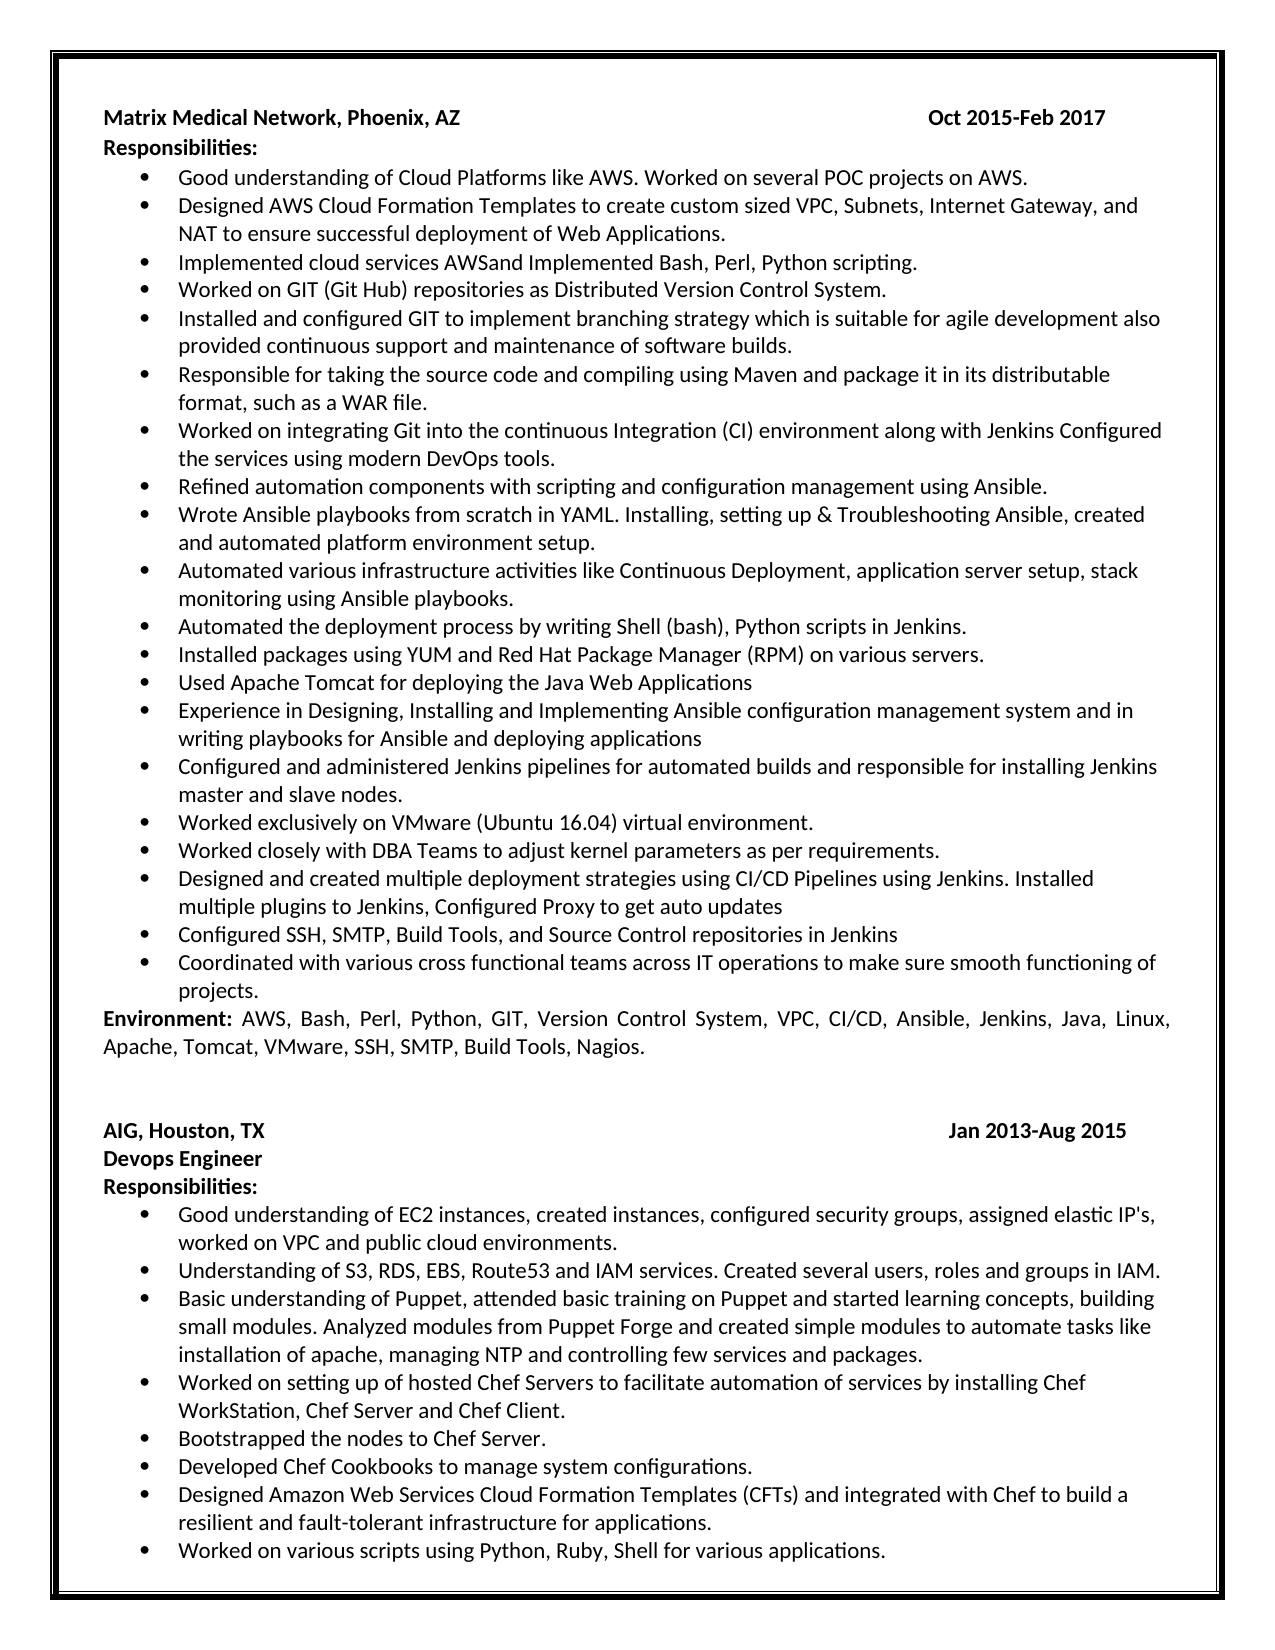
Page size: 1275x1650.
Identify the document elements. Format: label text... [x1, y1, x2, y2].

text Matrix Medical Network, Phoenix, AZ Oct 2015-Feb 2017 [103, 103, 1172, 131]
list Automated various infrastructure activities like Continuous Deployment, application server setup, stack monitoring using Ansible playbooks. [141, 556, 1172, 612]
list Installed and configured GIT to implement branching strategy which is suitable for agile development also provided continuous support and maintenance of software builds. [141, 304, 1172, 360]
list Developed Chef Cookbooks to manage system configurations. [141, 1452, 1172, 1481]
list Basic understanding of Puppet, attended basic training on Puppet and started learning concepts, building small modules. Analyzed modules from Puppet Forge and created simple modules to automate tasks like installation of apache, managing NTP and controlling few services and packages. [141, 1284, 1172, 1368]
list Worked closely with DBA Teams to adjust kernel parameters as per requirements. [141, 836, 1172, 864]
list Wrote Ansible playbooks from scratch in YAML. Installing, setting up & Troubleshooting Ansible, created and automated platform environment setup. [141, 500, 1172, 556]
list Bootstrapped the nodes to Chef Server. [141, 1424, 1172, 1452]
list Experience in Designing, Installing and Implementing Ansible configuration management system and in writing playbooks for Ansible and deploying applications [141, 696, 1172, 752]
list Responsible for taking the source code and compiling using Maven and package it in its distributable format, such as a WAR file. [141, 360, 1172, 416]
list Worked exclusively on VMware (Ubuntu 16.04) virtual environment. [141, 808, 1172, 836]
list Understanding of S3, RDS, EBS, Route53 and IAM services. Created several users, roles and groups in IAM. [141, 1256, 1172, 1284]
list Worked on various scripts using Python, Ruby, Shell for various applications. [141, 1537, 1172, 1564]
list Good understanding of Cloud Platforms like AWS. Worked on several POC projects on AWS. [141, 163, 1172, 192]
list Designed Amazon Web Services Cloud Formation Templates (CFTs) and integrated with Chef to build a resilient and fault-tolerant infrastructure for applications. [141, 1481, 1172, 1537]
text AIG, Houston, TX Jan 2013-Aug 2015 [103, 1116, 1172, 1144]
list Refined automation components with scripting and configuration management using Ansible. [141, 472, 1172, 500]
list Configured SSH, SMTP, Build Tools, and Source Control repositories in Jenkins [141, 920, 1172, 948]
list Implemented cloud services AWSand Implemented Bash, Perl, Python scripting. [141, 248, 1172, 276]
list Installed packages using YUM and Red Hat Package Manager (RPM) on various servers. [141, 640, 1172, 668]
text Environment: AWS, Bash, Perl, Python, GIT, Version Control System, VPC, CI/CD, Ansible, Jenkins, Java, Linux, Apache, Tomcat, VMware, SSH, SMTP, Build Tools, Nagios. [103, 1004, 1172, 1060]
text Devops Engineer [103, 1144, 1172, 1172]
list Coordinated with various cross functional teams across IT operations to make sure smooth functioning of projects. [141, 948, 1172, 1004]
text Responsibilities: [103, 1172, 1172, 1200]
list Designed AWS Cloud Formation Templates to create custom sized VPC, Subnets, Internet Gateway, and NAT to ensure successful deployment of Web Applications. [141, 192, 1172, 248]
list Worked on integrating Git into the continuous Integration (CI) environment along with Jenkins Configured the services using modern DevOps tools. [141, 416, 1172, 472]
list Used Apache Tomcat for deploying the Java Web Applications [141, 668, 1172, 696]
list Configured and administered Jenkins pipelines for automated builds and responsible for installing Jenkins master and slave nodes. [141, 752, 1172, 808]
list Designed and created multiple deployment strategies using CI/CD Pipelines using Jenkins. Installed multiple plugins to Jenkins, Configured Proxy to get auto updates [141, 864, 1172, 920]
list Automated the deployment process by writing Shell (bash), Python scripts in Jenkins. [141, 612, 1172, 640]
list Worked on setting up of hosted Chef Servers to facilitate automation of services by installing Chef WorkStation, Chef Server and Chef Client. [141, 1368, 1172, 1424]
list Worked on GIT (Git Hub) repositories as Distributed Version Control System. [141, 276, 1172, 304]
text Responsibilities: [103, 133, 1172, 161]
list Good understanding of EC2 instances, created instances, configured security groups, assigned elastic IP's, worked on VPC and public cloud environments. [141, 1200, 1172, 1256]
